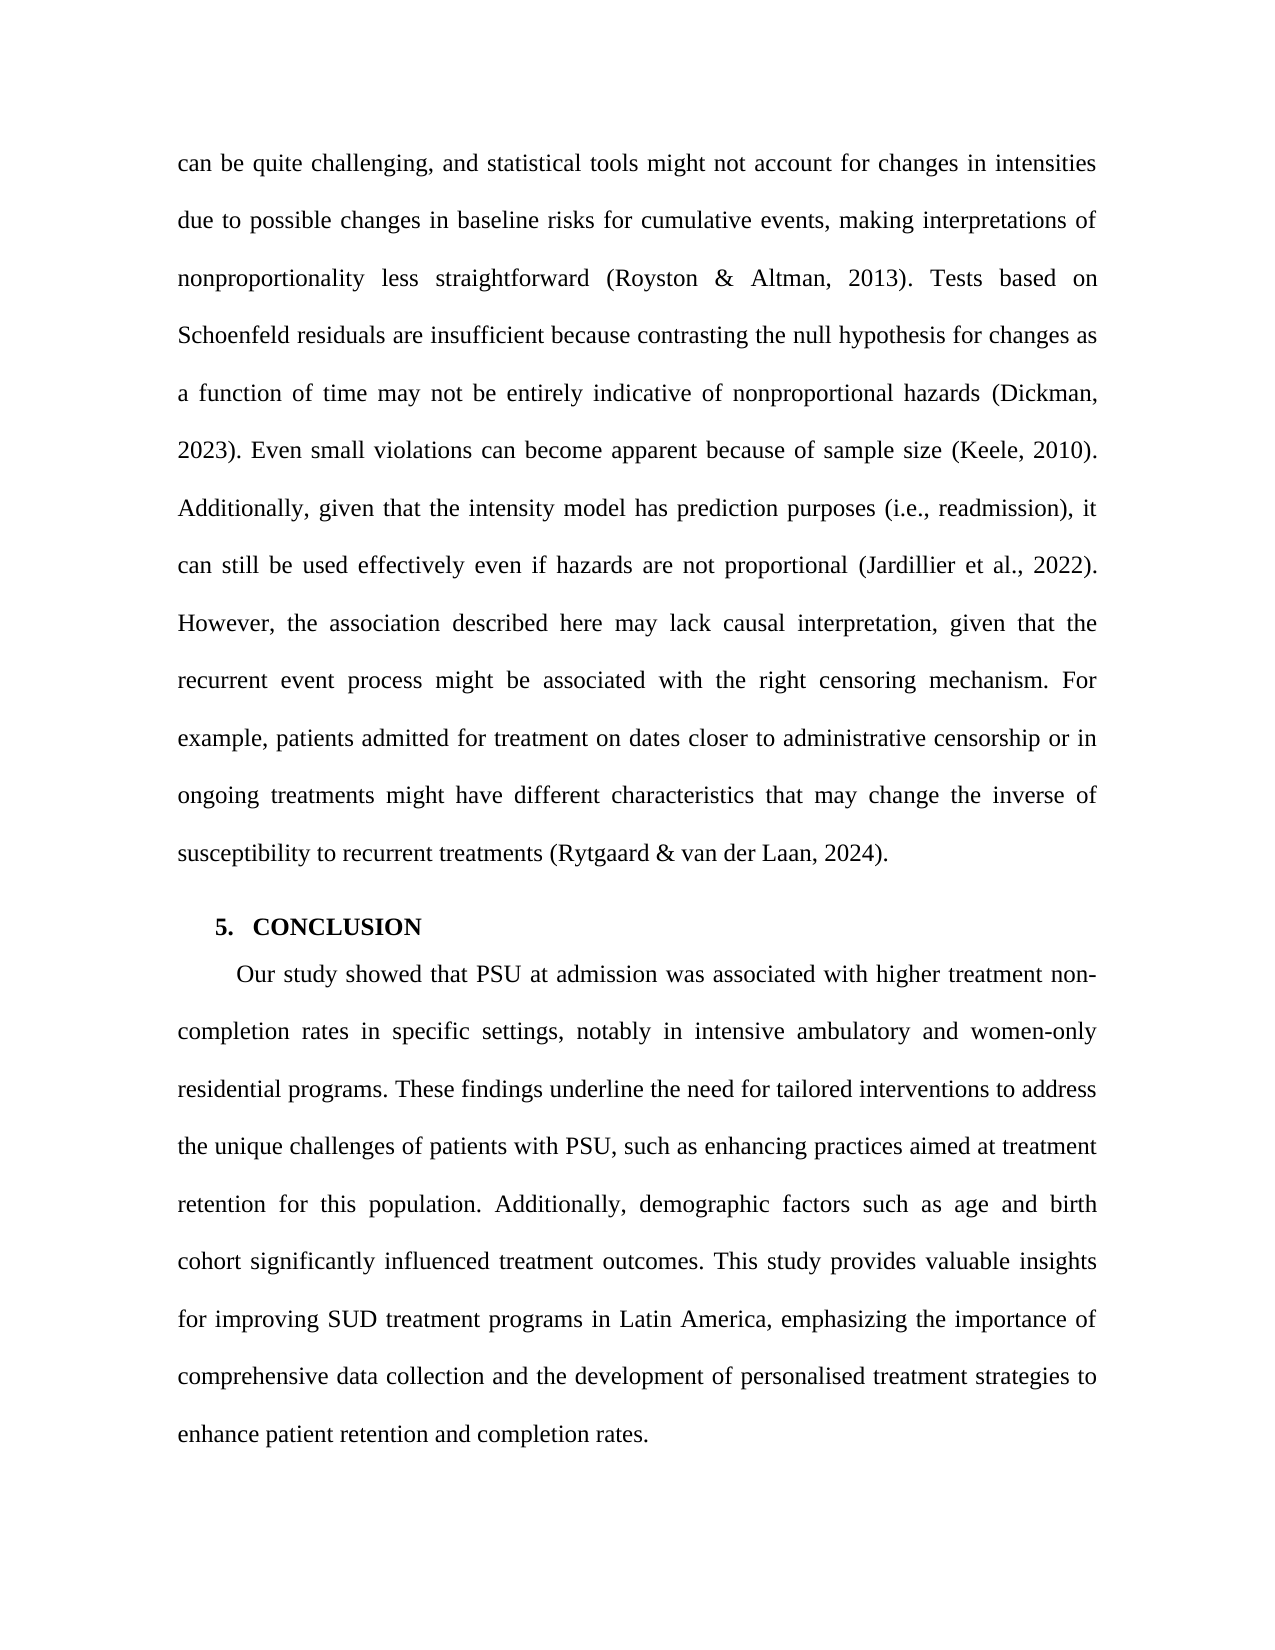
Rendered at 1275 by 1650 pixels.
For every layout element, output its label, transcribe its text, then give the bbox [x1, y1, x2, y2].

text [177, 148, 1098, 866]
text Our study showed that PSU at admission was associated with higher treatment non-completion rates in specific settings, notably in intensive ambulatory and women-only residential programs. These findings underline the need for tailored interventions to address the unique challenges of patients with PSU, such as enhancing practices aimed at treatment retention for this population. Additionally, demographic factors such as age and birth cohort significantly influenced treatment outcomes. This study provides valuable insights for improving SUD treatment programs in Latin America, emphasizing the importance of comprehensive data collection and the development of personalised treatment strategies to enhance patient retention and completion rates. [177, 959, 1098, 1448]
subtitle CONCLUSION [215, 912, 1098, 941]
